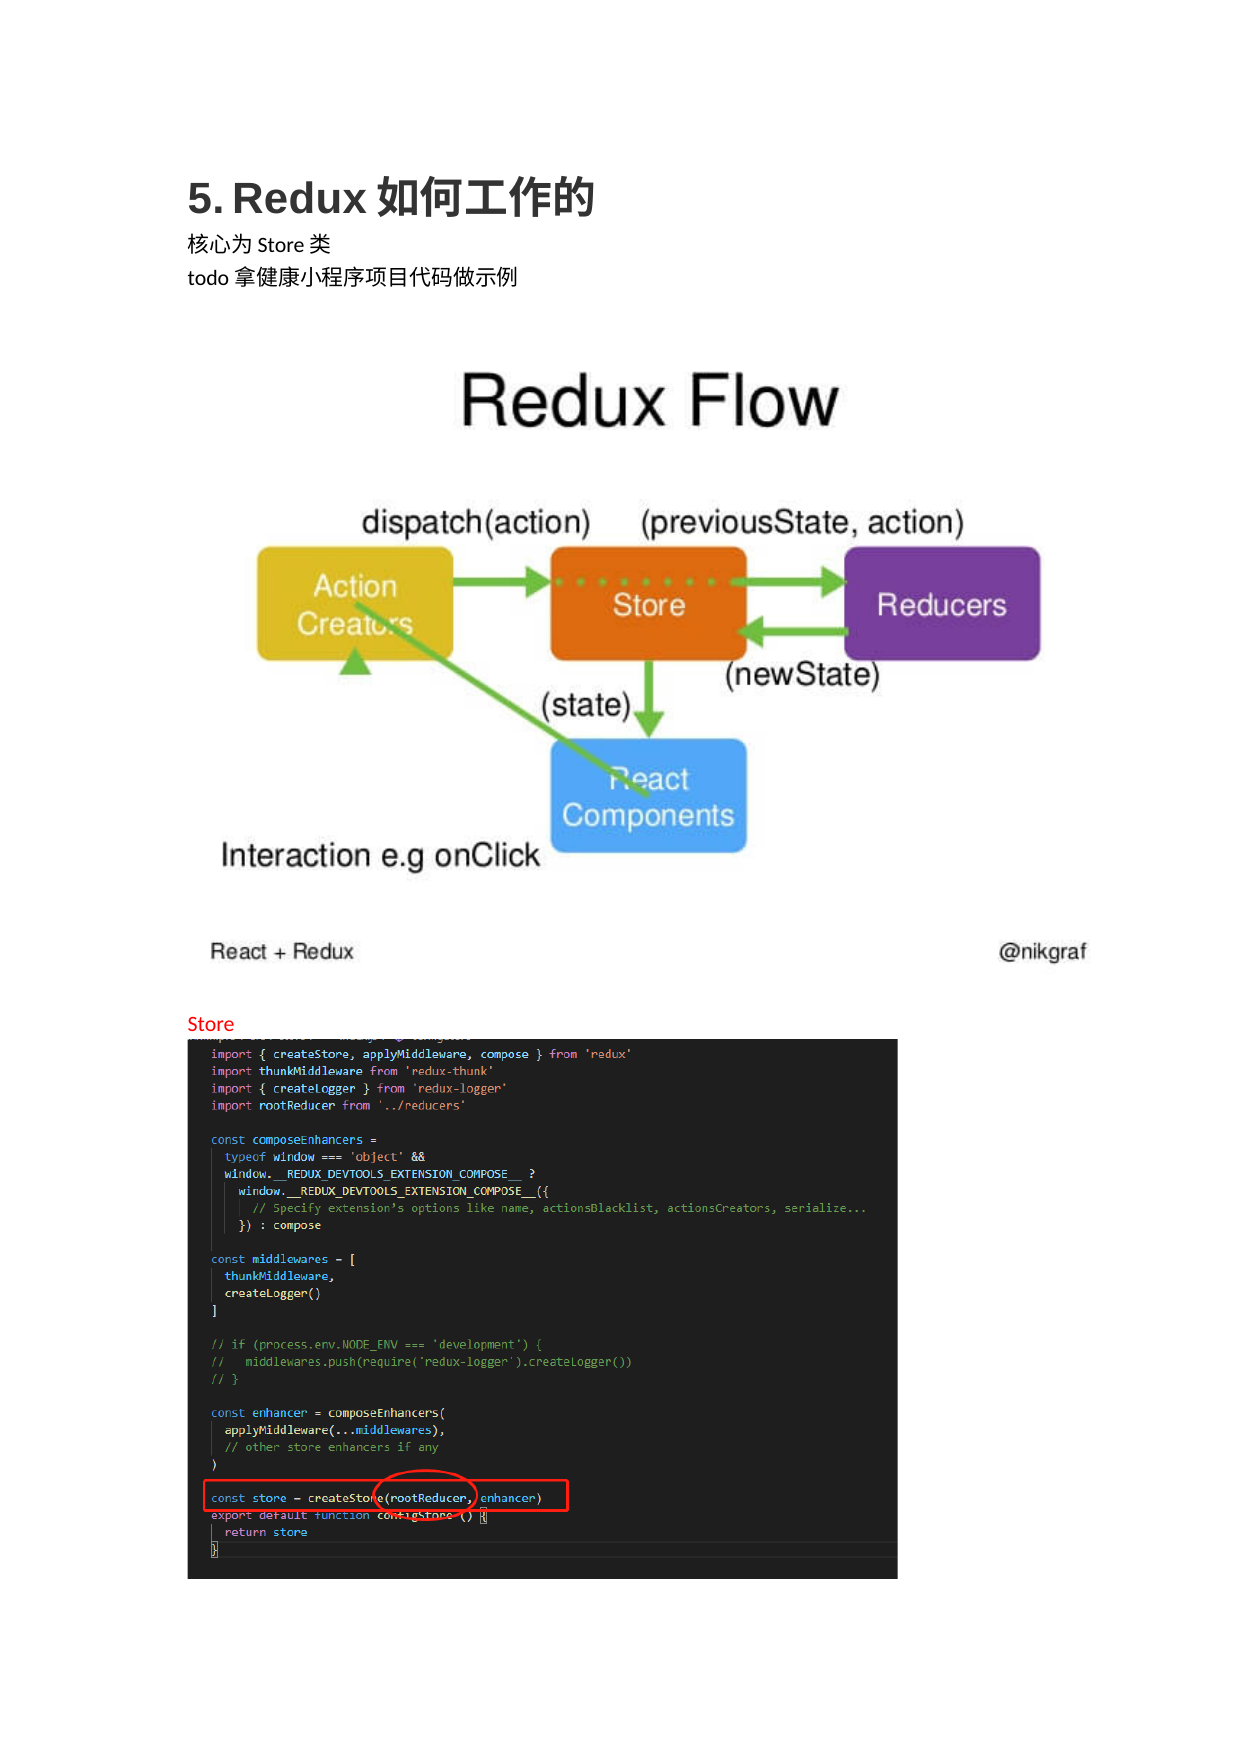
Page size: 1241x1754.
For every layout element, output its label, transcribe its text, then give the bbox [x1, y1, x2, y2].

text 核心为Store类 [187, 227, 1053, 259]
text todo 拿健康小程序项目代码做示例 [187, 259, 1053, 292]
picture [187, 292, 1110, 985]
text Store [187, 1007, 1053, 1039]
picture [187, 1039, 898, 1579]
list Redux如何工作的 [187, 162, 1053, 227]
